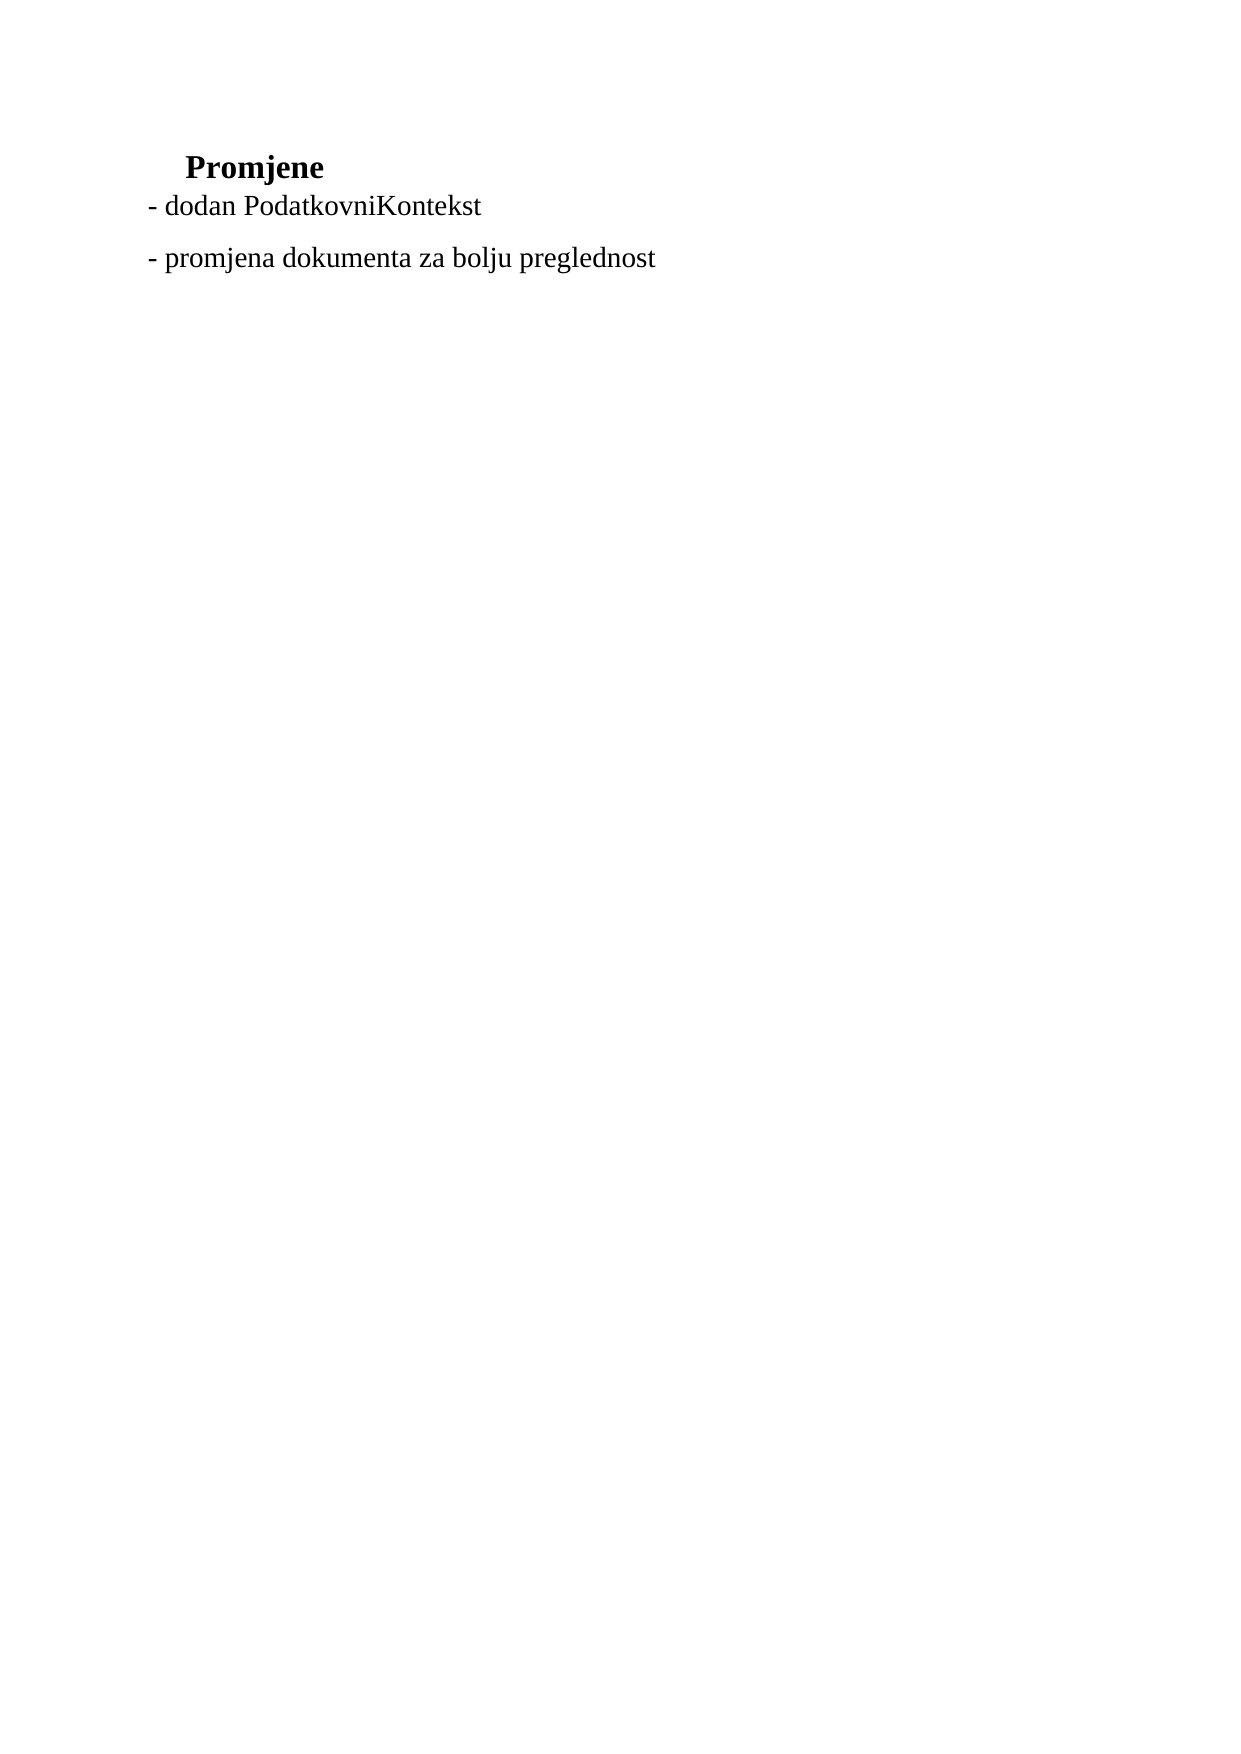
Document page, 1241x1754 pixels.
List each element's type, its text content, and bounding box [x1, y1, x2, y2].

text - dodan PodatkovniKontekst [148, 188, 1093, 222]
subtitle Promjene [185, 148, 1093, 186]
text - promjena dokumenta za bolju preglednost [148, 240, 1093, 274]
